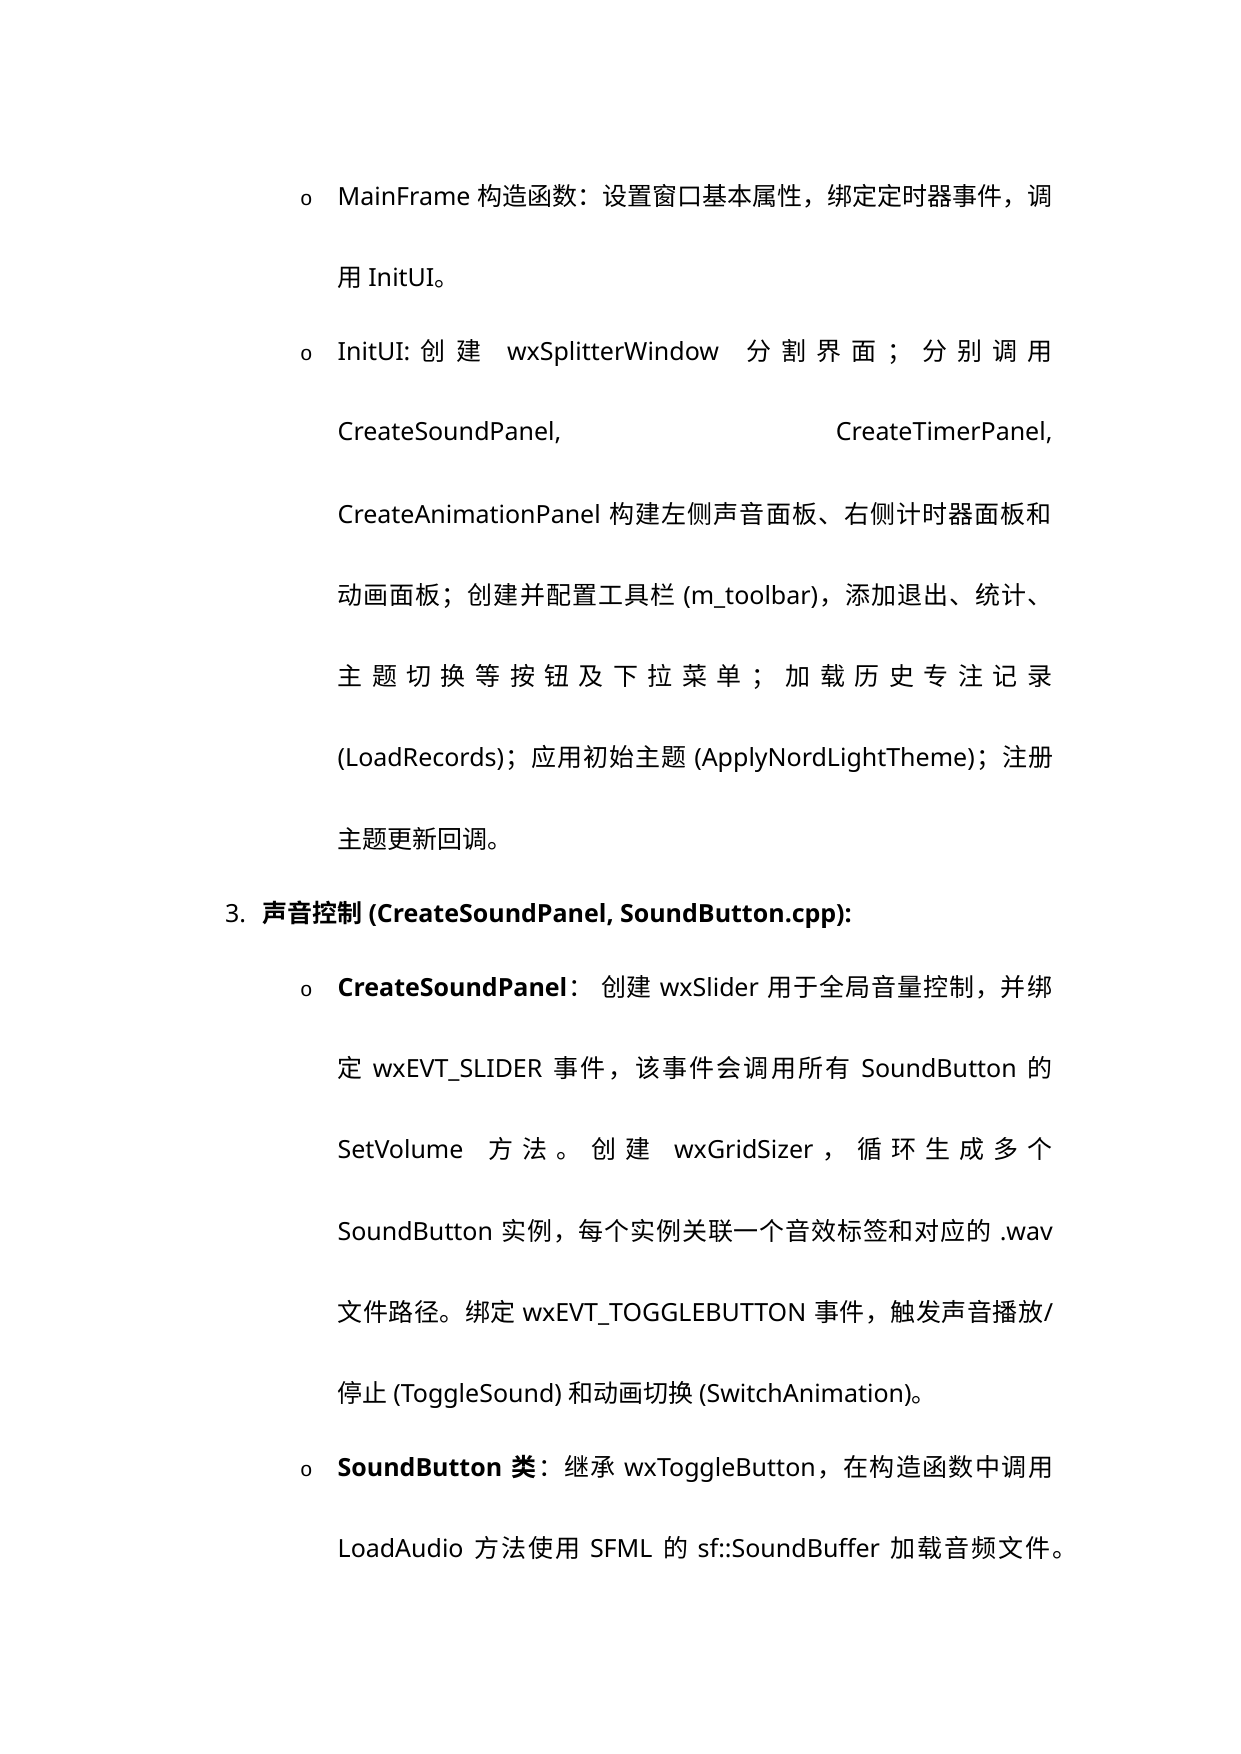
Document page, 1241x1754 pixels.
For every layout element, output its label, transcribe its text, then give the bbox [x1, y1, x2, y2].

list InitUI:创建 wxSplitterWindow 分割界面；分别调用 CreateSoundPanel, CreateTimerPanel, CreateAnimationPanel 构建左侧声音面板、右侧计时器面板和动画面板；创建并配置工具栏 (m_toolbar)，添加退出、统计、主题切换等按钮及下拉菜单；加载历史专注记录 (LoadRecords)；应用初始主题 (ApplyNordLightTheme)；注册主题更新回调。 [300, 317, 1053, 870]
list CreateSoundPanel： 创建 wxSlider 用于全局音量控制，并绑定 wxEVT_SLIDER 事件，该事件会调用所有 SoundButton 的 SetVolume 方法。创建 wxGridSizer，循环生成多个 SoundButton 实例，每个实例关联一个音效标签和对应的 .wav 文件路径。绑定 wxEVT_TOGGLEBUTTON 事件，触发声音播放/停止 (ToggleSound) 和动画切换 (SwitchAnimation)。 [300, 953, 1053, 1424]
list 声音控制 (CreateSoundPanel, SoundButton.cpp): [225, 879, 1053, 944]
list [300, 1433, 1053, 1579]
list MainFrame 构造函数：设置窗口基本属性，绑定定时器事件，调用 InitUI。 [300, 162, 1053, 308]
